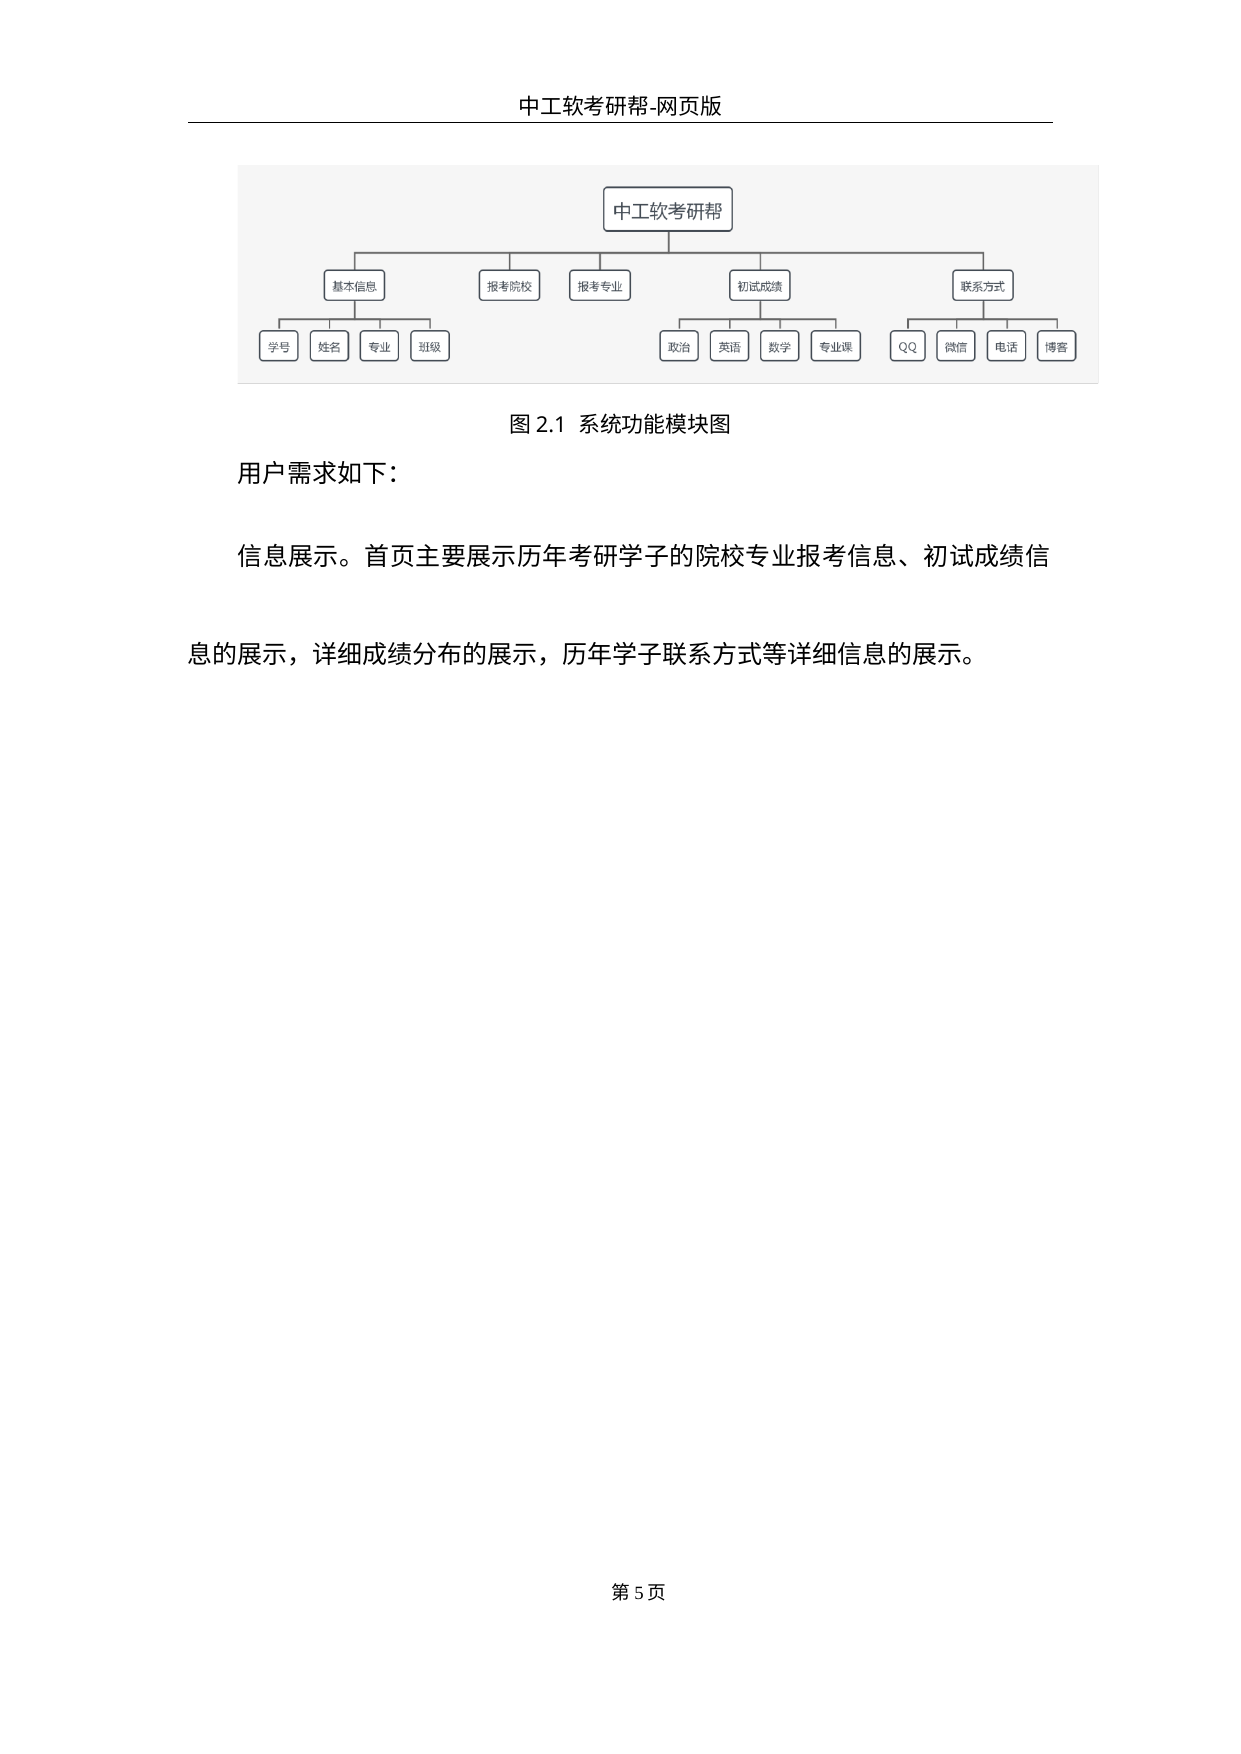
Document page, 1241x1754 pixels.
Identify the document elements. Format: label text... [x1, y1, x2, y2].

text 用户需求如下： [187, 439, 1053, 504]
picture [237, 165, 1103, 384]
text 信息展示。首页主要展示历年考研学子的院校专业报考信息、初试成绩信息的展示，详细成绩分布的展示，历年学子联系方式等详细信息的展示。 [187, 522, 1053, 685]
text 图2.1 系统功能模块图 [187, 407, 1053, 439]
